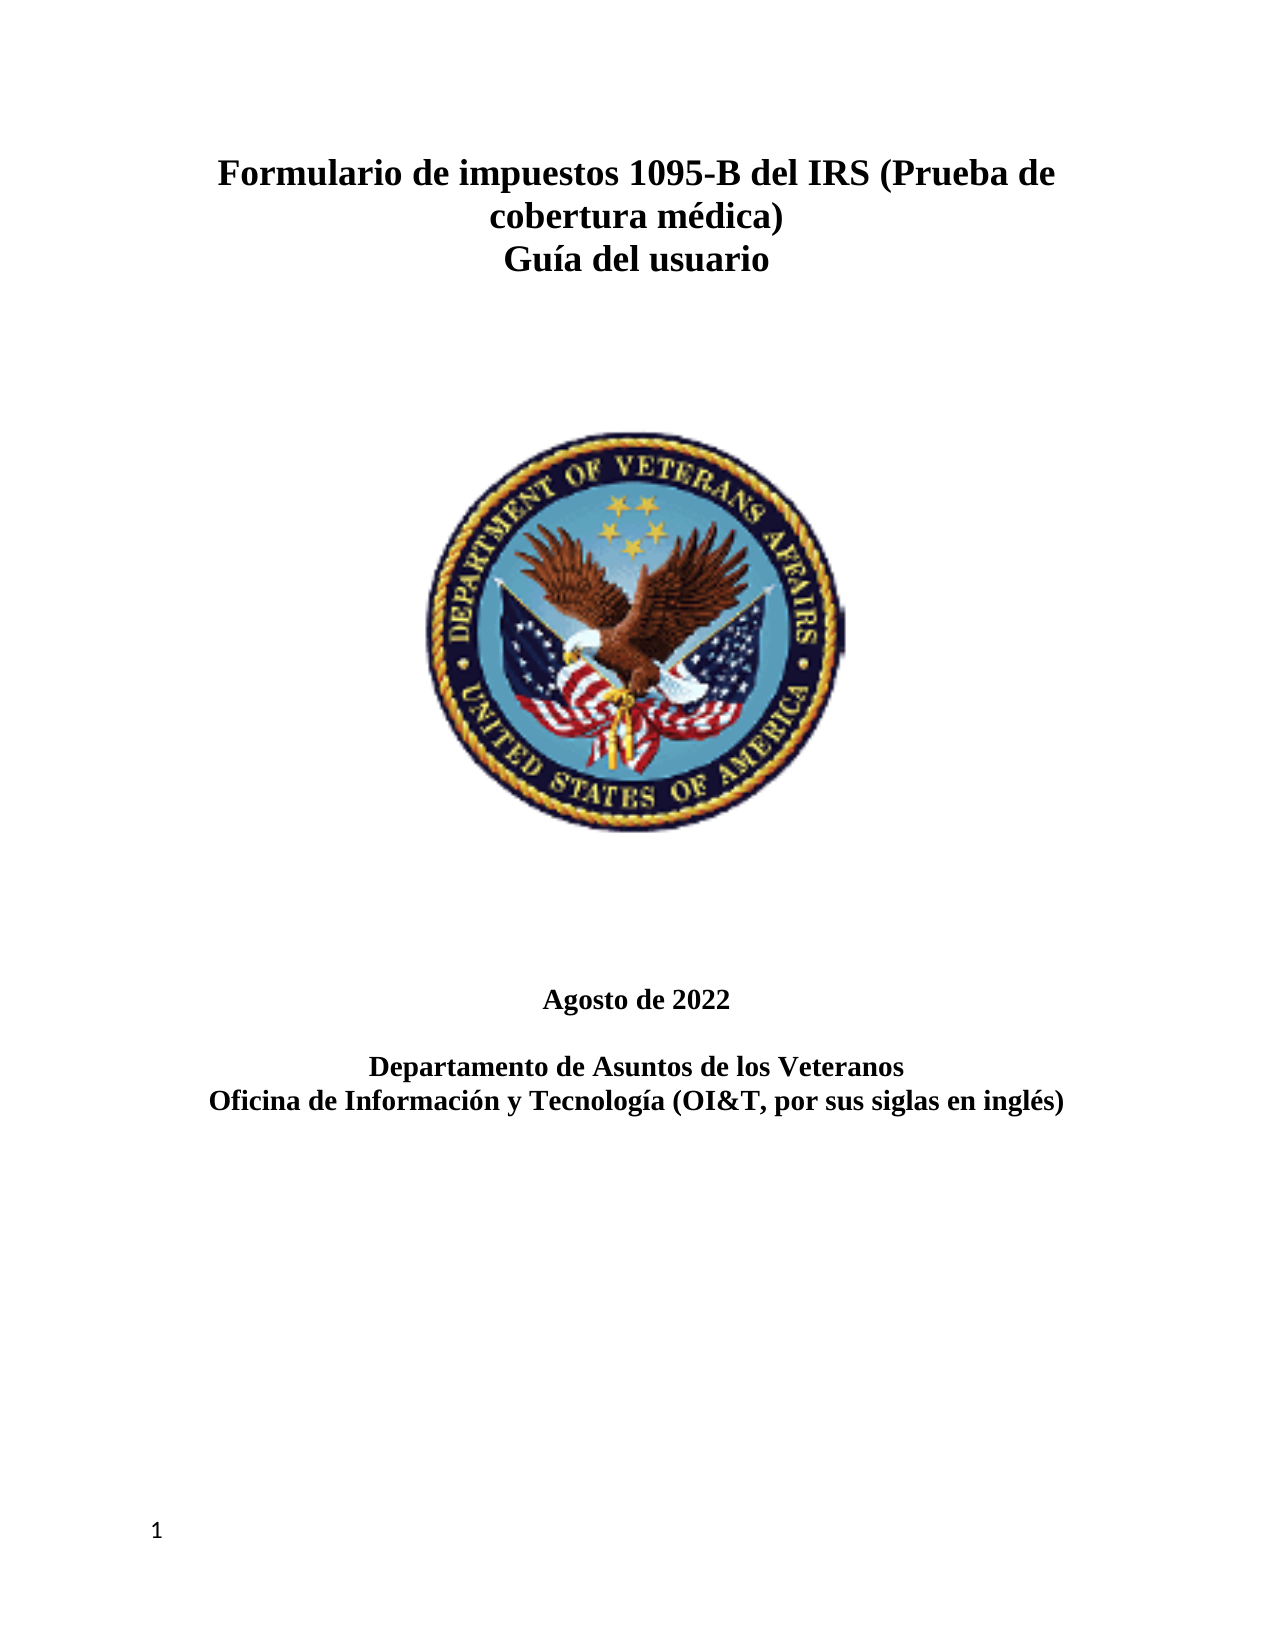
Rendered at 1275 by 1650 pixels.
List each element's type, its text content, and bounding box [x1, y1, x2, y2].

picture [407, 408, 866, 853]
text Departamento de Asuntos de los Veteranos [150, 1049, 1123, 1083]
text Agosto de 2022 [150, 982, 1123, 1016]
text Oficina de Información y Tecnología (OI&T, por sus siglas en inglés) [150, 1083, 1123, 1116]
text Guía del usuario [150, 236, 1123, 279]
text Formulario de impuestos 1095-B del IRS (Prueba de cobertura médica) [150, 150, 1123, 236]
